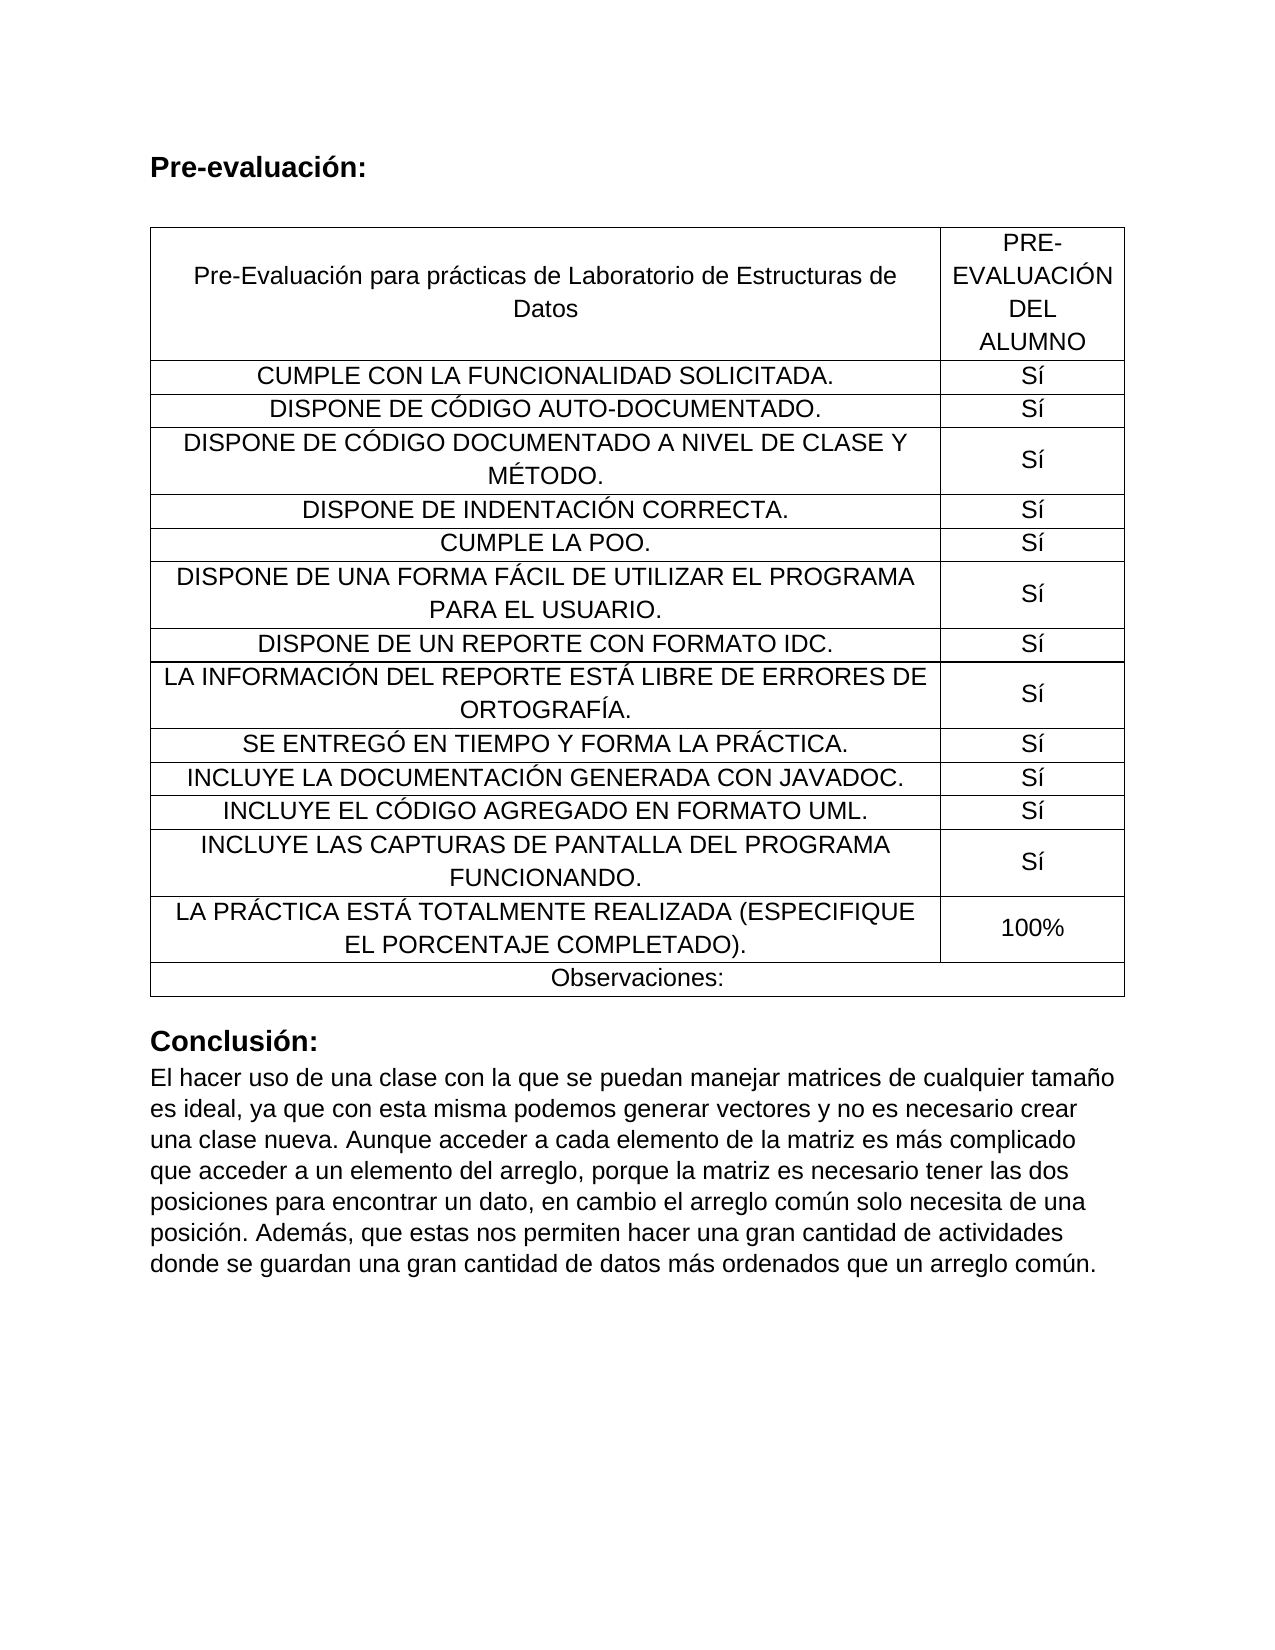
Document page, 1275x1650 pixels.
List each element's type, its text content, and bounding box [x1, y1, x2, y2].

table_cell Sí [941, 663, 1124, 728]
table_cell Sí [941, 361, 1124, 393]
table_cell 100% [941, 897, 1124, 962]
text Conclusión: [150, 1024, 1125, 1058]
table_cell Sí [941, 796, 1124, 829]
table_cell Sí [941, 428, 1124, 494]
table_cell Observaciones: [151, 963, 1124, 996]
text Pre-evaluación: [150, 150, 1125, 183]
table_cell INCLUYE LA DOCUMENTACIÓN GENERADA CON JAVADOC. [151, 763, 940, 795]
table_cell Sí [941, 830, 1124, 896]
table_cell Sí [941, 729, 1124, 762]
text El hacer uso de una clase con la que se puedan manejar matrices de cualquier tamaño es ideal, ya que con esta misma podemos generar vectores y no es necesario crear una clase nueva. Aunque acceder a cada elemento de la matriz es más complicado que acceder a un elemento del arreglo, porque la matriz es necesario tener las dos posiciones para encontrar un dato, en cambio el arreglo común solo necesita de una posición. Además, que estas nos permiten hacer una gran cantidad de actividades donde se guardan una gran cantidad de datos más ordenados que un arreglo común. [150, 1063, 1125, 1278]
table_cell SE ENTREGÓ EN TIEMPO Y FORMA LA PRÁCTICA. [151, 729, 940, 762]
table_cell DISPONE DE CÓDIGO AUTO-DOCUMENTADO. [151, 395, 940, 427]
table_cell Sí [941, 529, 1124, 561]
table_cell LA PRÁCTICA ESTÁ TOTALMENTE REALIZADA (ESPECIFIQUE EL PORCENTAJE COMPLETADO). [151, 897, 940, 962]
table_cell DISPONE DE UN REPORTE CON FORMATO IDC. [151, 629, 940, 661]
table_cell Sí [941, 495, 1124, 527]
table_cell DISPONE DE UNA FORMA FÁCIL DE UTILIZAR EL PROGRAMA PARA EL USUARIO. [151, 562, 940, 628]
table_cell DISPONE DE INDENTACIÓN CORRECTA. [151, 495, 940, 527]
table_cell Sí [941, 562, 1124, 628]
table_cell Sí [941, 763, 1124, 795]
table_cell Sí [941, 629, 1124, 661]
table_cell LA INFORMACIÓN DEL REPORTE ESTÁ LIBRE DE ERRORES DE ORTOGRAFÍA. [151, 663, 940, 728]
table_cell CUMPLE LA POO. [151, 529, 940, 561]
table_cell INCLUYE EL CÓDIGO AGREGADO EN FORMATO UML. [151, 796, 940, 829]
table_header Pre-Evaluación para prácticas de Laboratorio de Estructuras de Datos [151, 228, 940, 360]
table_cell Sí [941, 395, 1124, 427]
table_cell CUMPLE CON LA FUNCIONALIDAD SOLICITADA. [151, 361, 940, 393]
table_cell INCLUYE LAS CAPTURAS DE PANTALLA DEL PROGRAMA FUNCIONANDO. [151, 830, 940, 896]
table_header PRE-EVALUACIÓN DEL ALUMNO [941, 228, 1124, 360]
table_cell DISPONE DE CÓDIGO DOCUMENTADO A NIVEL DE CLASE Y MÉTODO. [151, 428, 940, 494]
